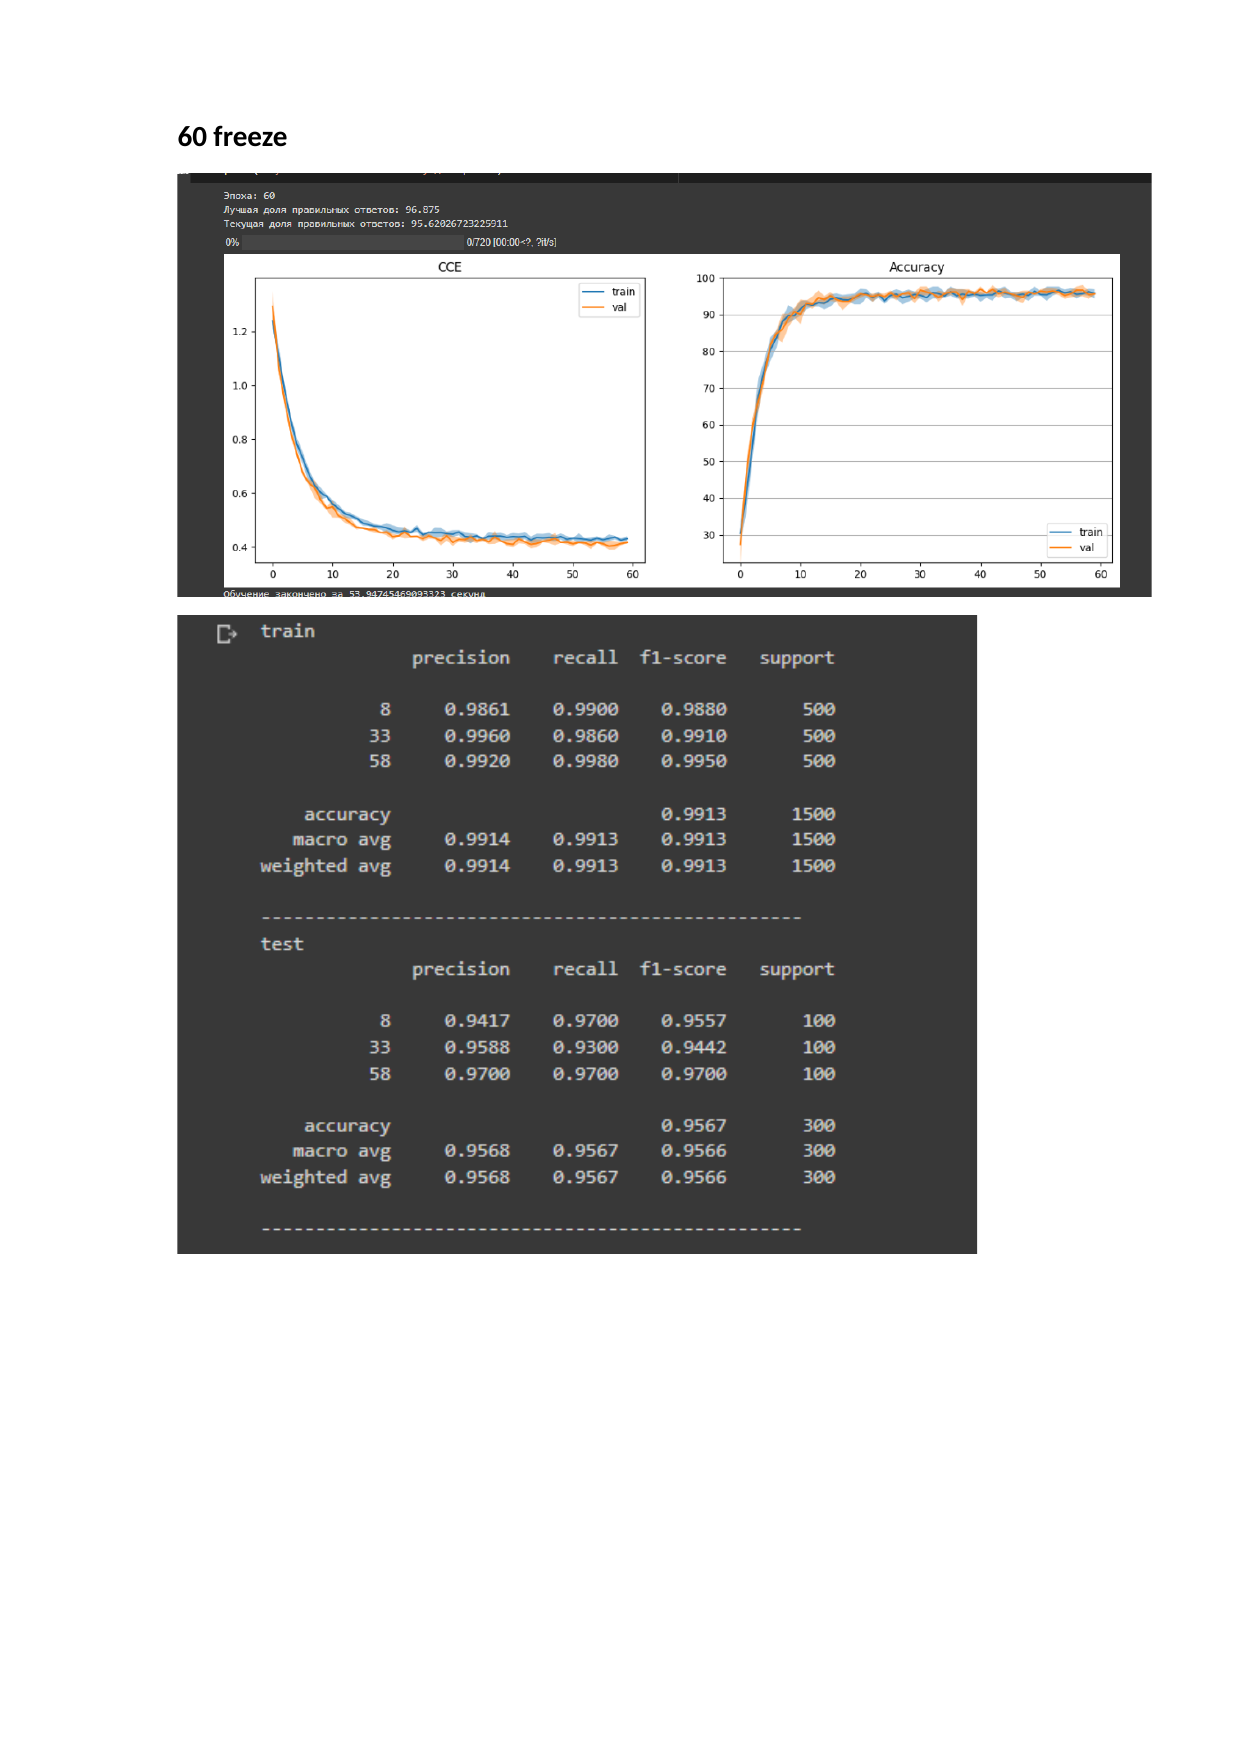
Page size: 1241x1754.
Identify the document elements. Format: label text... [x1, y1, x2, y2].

text 60 freeze [177, 118, 1152, 154]
picture [177, 173, 1152, 597]
picture [177, 615, 978, 1254]
